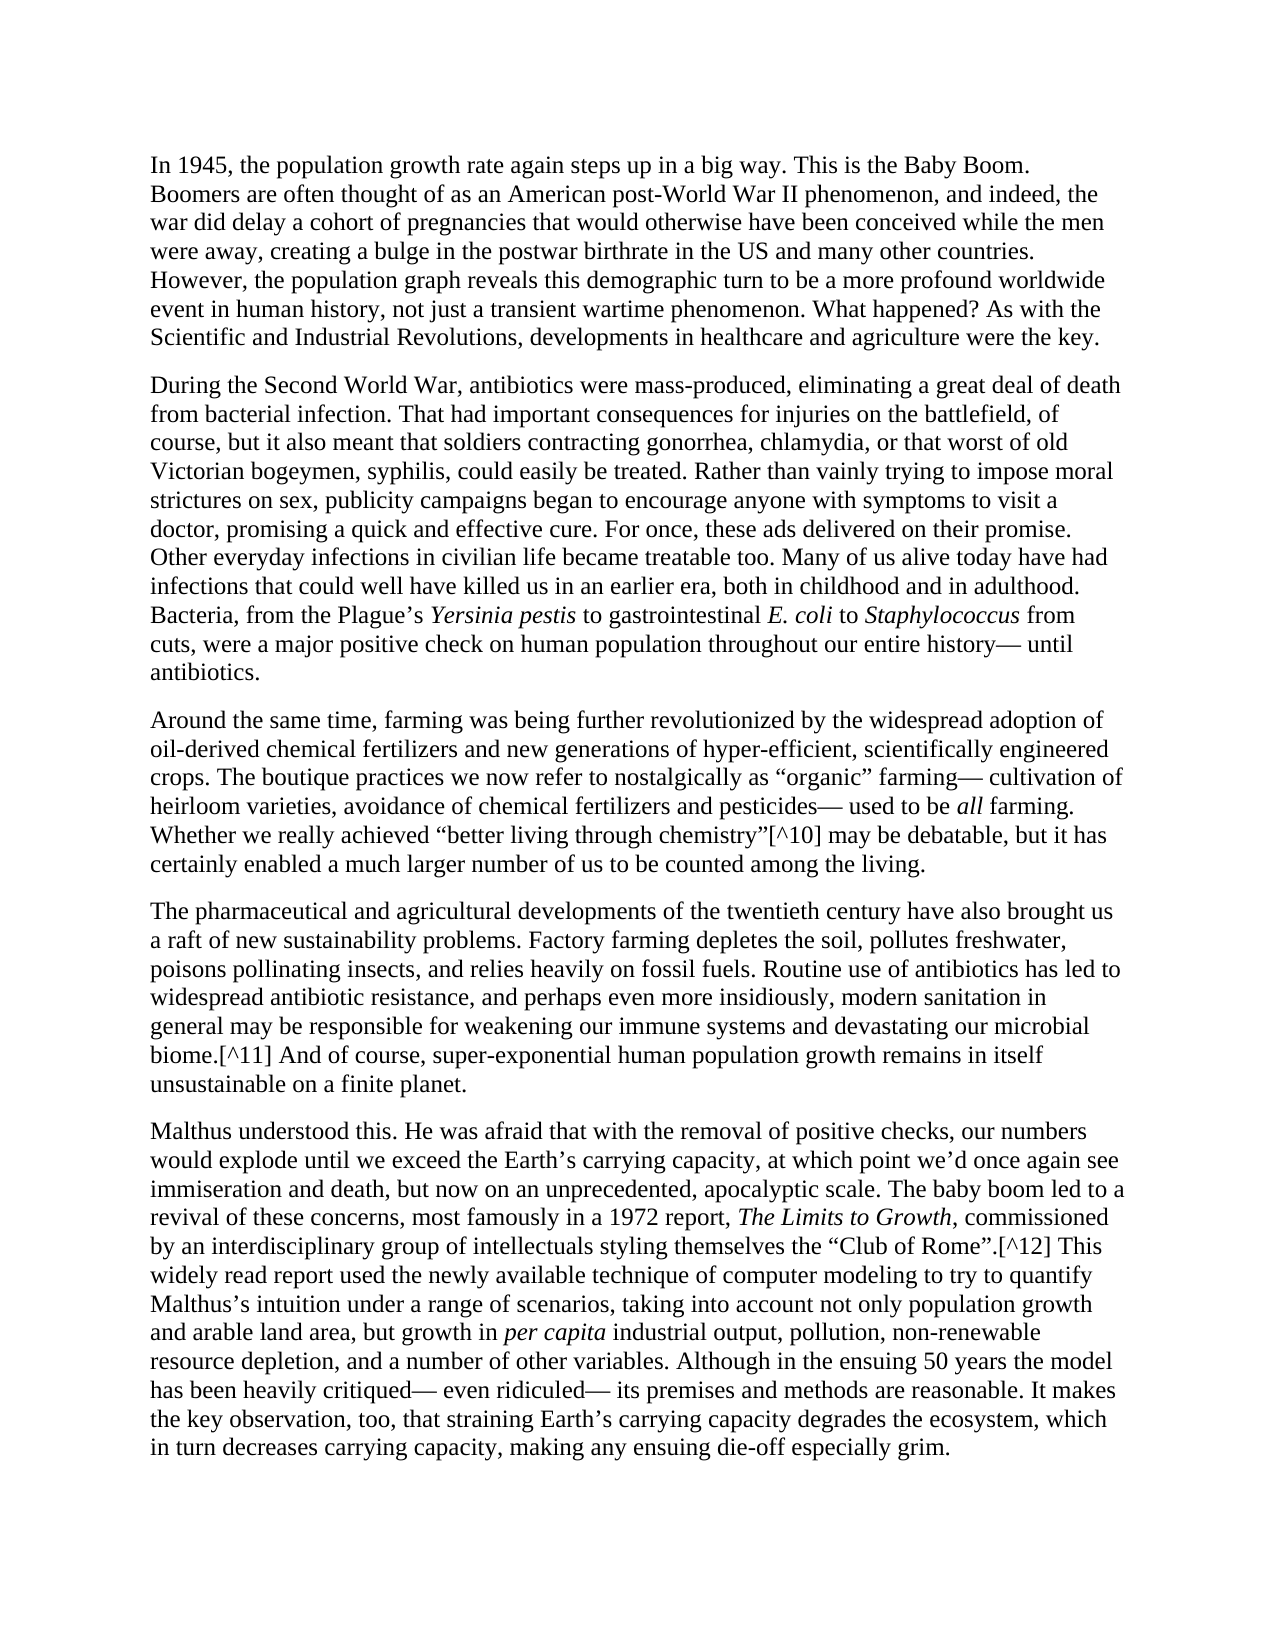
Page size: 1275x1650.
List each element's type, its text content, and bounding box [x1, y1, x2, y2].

text Malthus understood this. He was afraid that with the removal of positive checks, our numbers would explode until we exceed the Earth’s carrying capacity, at which point we’d once again see immiseration and death, but now on an unprecedented, apocalyptic scale. The baby boom led to a revival of these concerns, most famously in a 1972 report, The Limits to Growth, commissioned by an interdisciplinary group of intellectuals styling themselves the “Club of Rome”.[^12] This widely read report used the newly available technique of computer modeling to try to quantify Malthus’s intuition under a range of scenarios, taking into account not only population growth and arable land area, but growth in per capita industrial output, pollution, non-renewable resource depletion, and a number of other variables. Although in the ensuing 50 years the model has been heavily critiqued— even ridiculed— its premises and methods are reasonable. It makes the key observation, too, that straining Earth’s carrying capacity degrades the ecosystem, which in turn decreases carrying capacity, making any ensuing die-off especially grim. [150, 1116, 1125, 1461]
text In 1945, the population growth rate again steps up in a big way. This is the Baby Boom. Boomers are often thought of as an American post-World War II phenomenon, and indeed, the war did delay a cohort of pregnancies that would otherwise have been conceived while the men were away, creating a bulge in the postwar birthrate in the US and many other countries. However, the population graph reveals this demographic turn to be a more profound worldwide event in human history, not just a transient wartime phenomenon. What happened? As with the Scientific and Industrial Revolutions, developments in healthcare and agriculture were the key. [150, 150, 1125, 351]
text During the Second World War, antibiotics were mass-produced, eliminating a great deal of death from bacterial infection. That had important consequences for injuries on the battlefield, of course, but it also meant that soldiers contracting gonorrhea, chlamydia, or that worst of old Victorian bogeymen, syphilis, could easily be treated. Rather than vainly trying to impose moral strictures on sex, publicity campaigns began to encourage anyone with symptoms to visit a doctor, promising a quick and effective cure. For once, these ads delivered on their promise. Other everyday infections in civilian life became treatable too. Many of us alive today have had infections that could well have killed us in an earlier era, both in childhood and in adulthood. Bacteria, from the Plague’s Yersinia pestis to gastrointestinal E. coli to Staphylococcus from cuts, were a major positive check on human population throughout our entire history— until antibiotics. [150, 370, 1125, 686]
text The pharmaceutical and agricultural developments of the twentieth century have also brought us a raft of new sustainability problems. Factory farming depletes the soil, pollutes freshwater, poisons pollinating insects, and relies heavily on fossil fuels. Routine use of antibiotics has led to widespread antibiotic resistance, and perhaps even more insidiously, modern sanitation in general may be responsible for weakening our immune systems and devastating our microbial biome.[^11] And of course, super-exponential human population growth remains in itself unsustainable on a finite planet. [150, 896, 1125, 1097]
text Around the same time, farming was being further revolutionized by the widespread adoption of oil-derived chemical fertilizers and new generations of hyper-efficient, scientifically engineered crops. The boutique practices we now refer to nostalgically as “organic” farming— cultivation of heirloom varieties, avoidance of chemical fertilizers and pesticides— used to be all farming. Whether we really achieved “better living through chemistry”[^10] may be debatable, but it has certainly enabled a much larger number of us to be counted among the living. [150, 705, 1125, 877]
